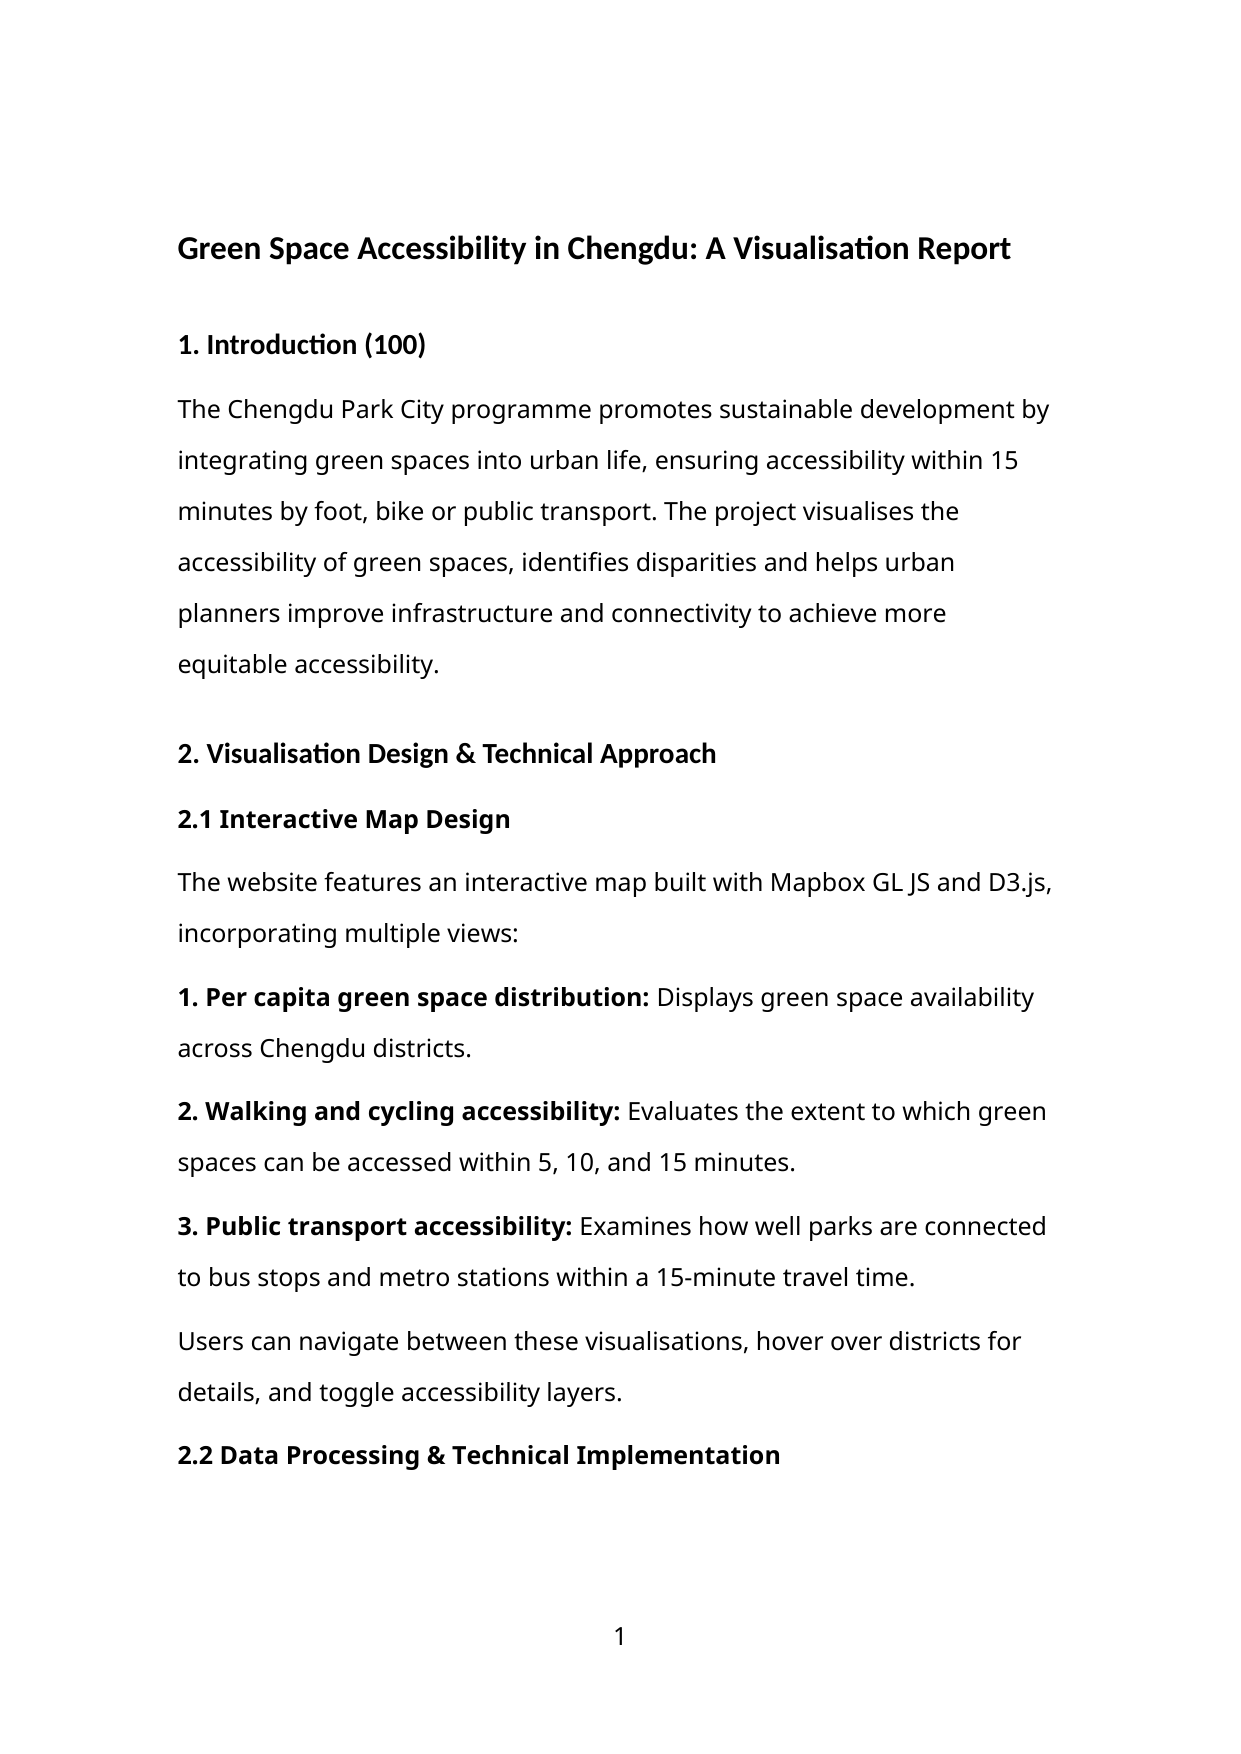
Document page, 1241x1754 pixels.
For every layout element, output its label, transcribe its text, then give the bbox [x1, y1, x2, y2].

title Green Space Accessibility in Chengdu: A Visualisation Report [177, 227, 1063, 268]
text The Chengdu Park City programme promotes sustainable development by integrating green spaces into urban life, ensuring accessibility within 15 minutes by foot, bike or public transport. The project visualises the accessibility of green spaces, identifies disparities and helps urban planners improve infrastructure and connectivity to achieve more equitable accessibility. [177, 392, 1063, 681]
text Users can navigate between these visualisations, hover over districts for details, and toggle accessibility layers. [177, 1323, 1063, 1408]
text The website features an interactive map built with Mapbox GL JS and D3.js, incorporating multiple views: [177, 865, 1063, 950]
subtitle 2. Visualisation Design & Technical Approach [177, 735, 1063, 771]
text 3. Public transport accessibility: Examines how well parks are connected to bus stops and metro stations within a 15-minute travel time. [177, 1209, 1063, 1294]
text 2.2 Data Processing & Technical Implementation [177, 1438, 1063, 1472]
text 2.1 Interactive Map Design [177, 801, 1063, 835]
text 1. Per capita green space distribution: Displays green space availability across Chengdu districts. [177, 979, 1063, 1064]
subtitle 1. Introduction (100) [177, 326, 1063, 361]
text 2. Walking and cycling accessibility: Evaluates the extent to which green spaces can be accessed within 5, 10, and 15 minutes. [177, 1094, 1063, 1179]
